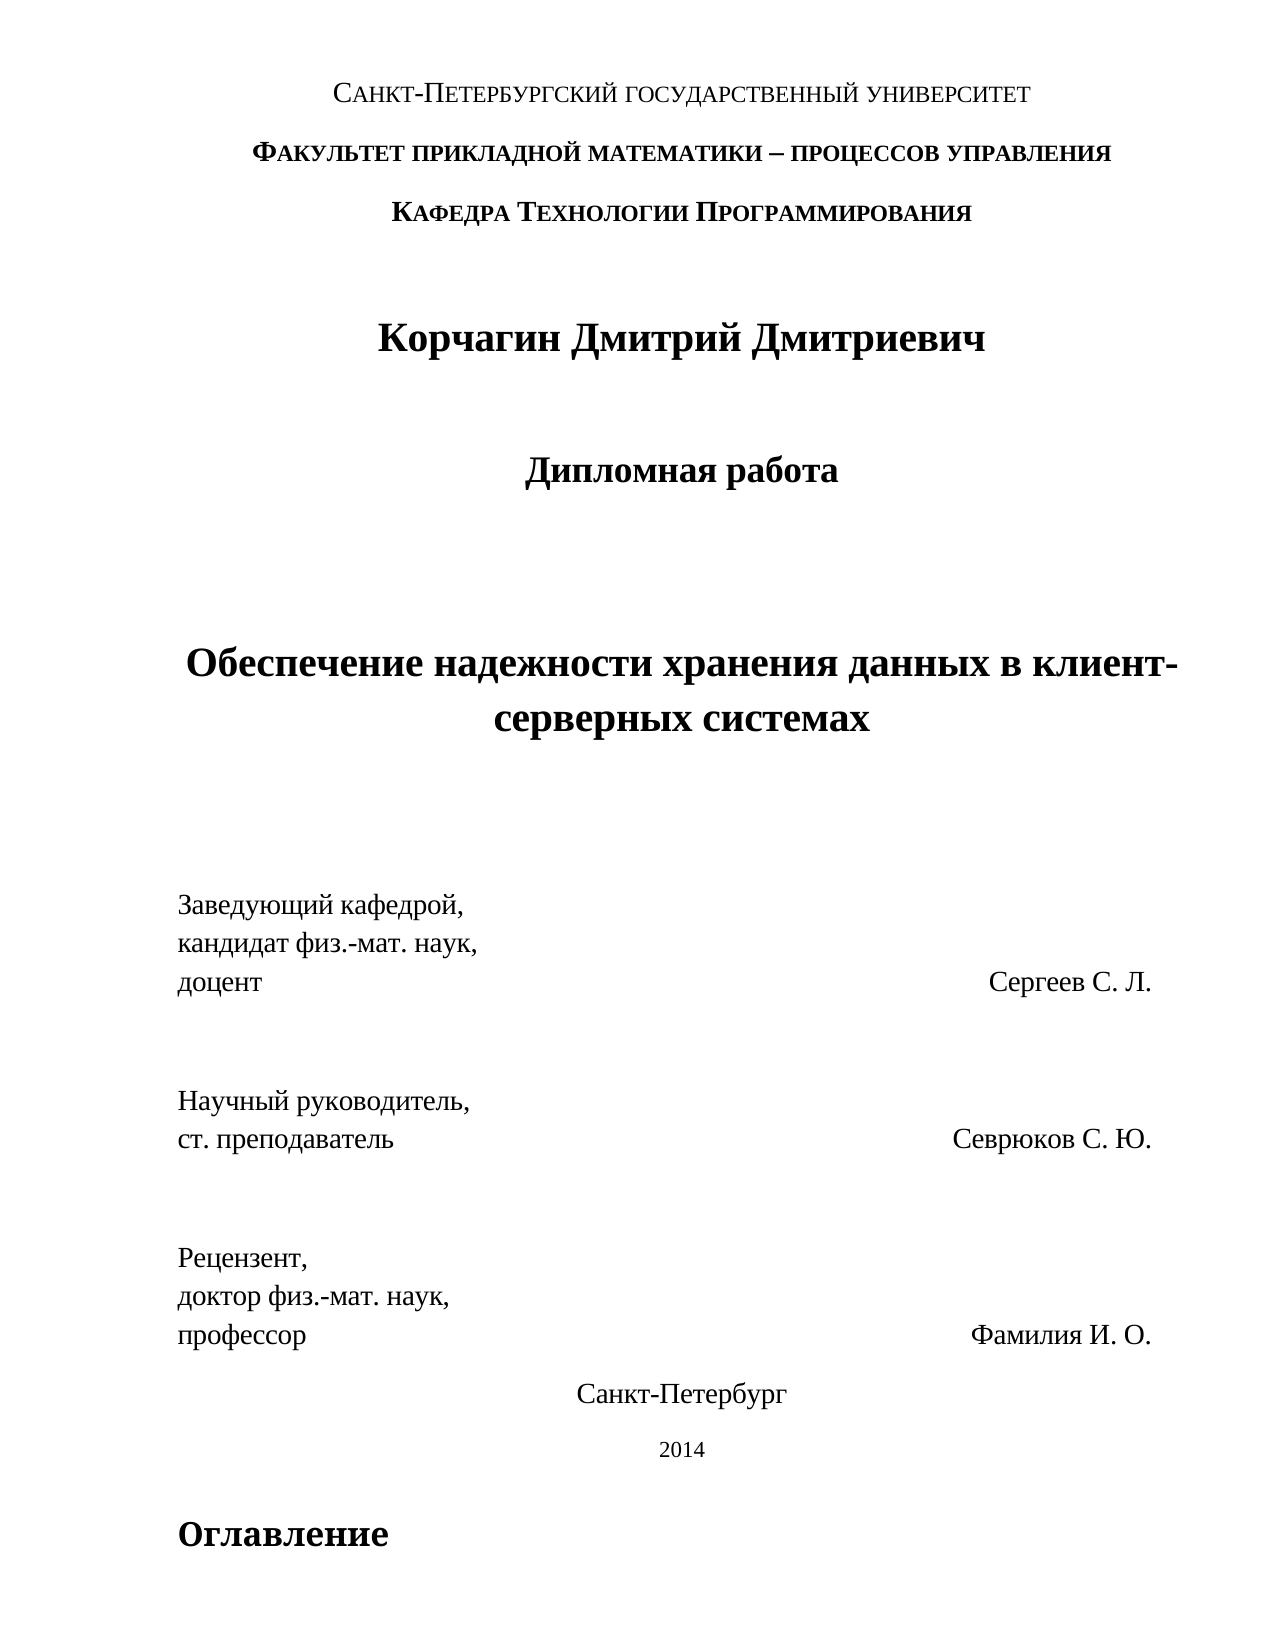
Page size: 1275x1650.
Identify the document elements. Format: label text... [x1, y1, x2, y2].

text Кафедра Технологии Программирования [177, 194, 1186, 227]
text Факультет прикладной математики – процессов управления [177, 134, 1186, 168]
text Корчагин Дмитрий Дмитриевич [177, 312, 1186, 360]
subtitle Оглавление [177, 1516, 1186, 1554]
text Заведующий кафедрой, кандидат физ.-мат. наук, доцент Сергеев С. Л. [177, 887, 1186, 997]
text 2014 [177, 1436, 1186, 1462]
text Научный руководитель, ст. преподаватель Севрюков С. Ю. [177, 1083, 1186, 1155]
text Рецензент, доктор физ.-мат. наук, профессор Фамилия И. О. [177, 1240, 1186, 1351]
text Санкт-Петербургский государственный университет [177, 75, 1186, 108]
text Обеспечение надежности хранения данных в клиент-серверных системах [177, 637, 1186, 740]
text Дипломная работа [177, 448, 1186, 491]
text Санкт-Петербург [177, 1376, 1186, 1410]
